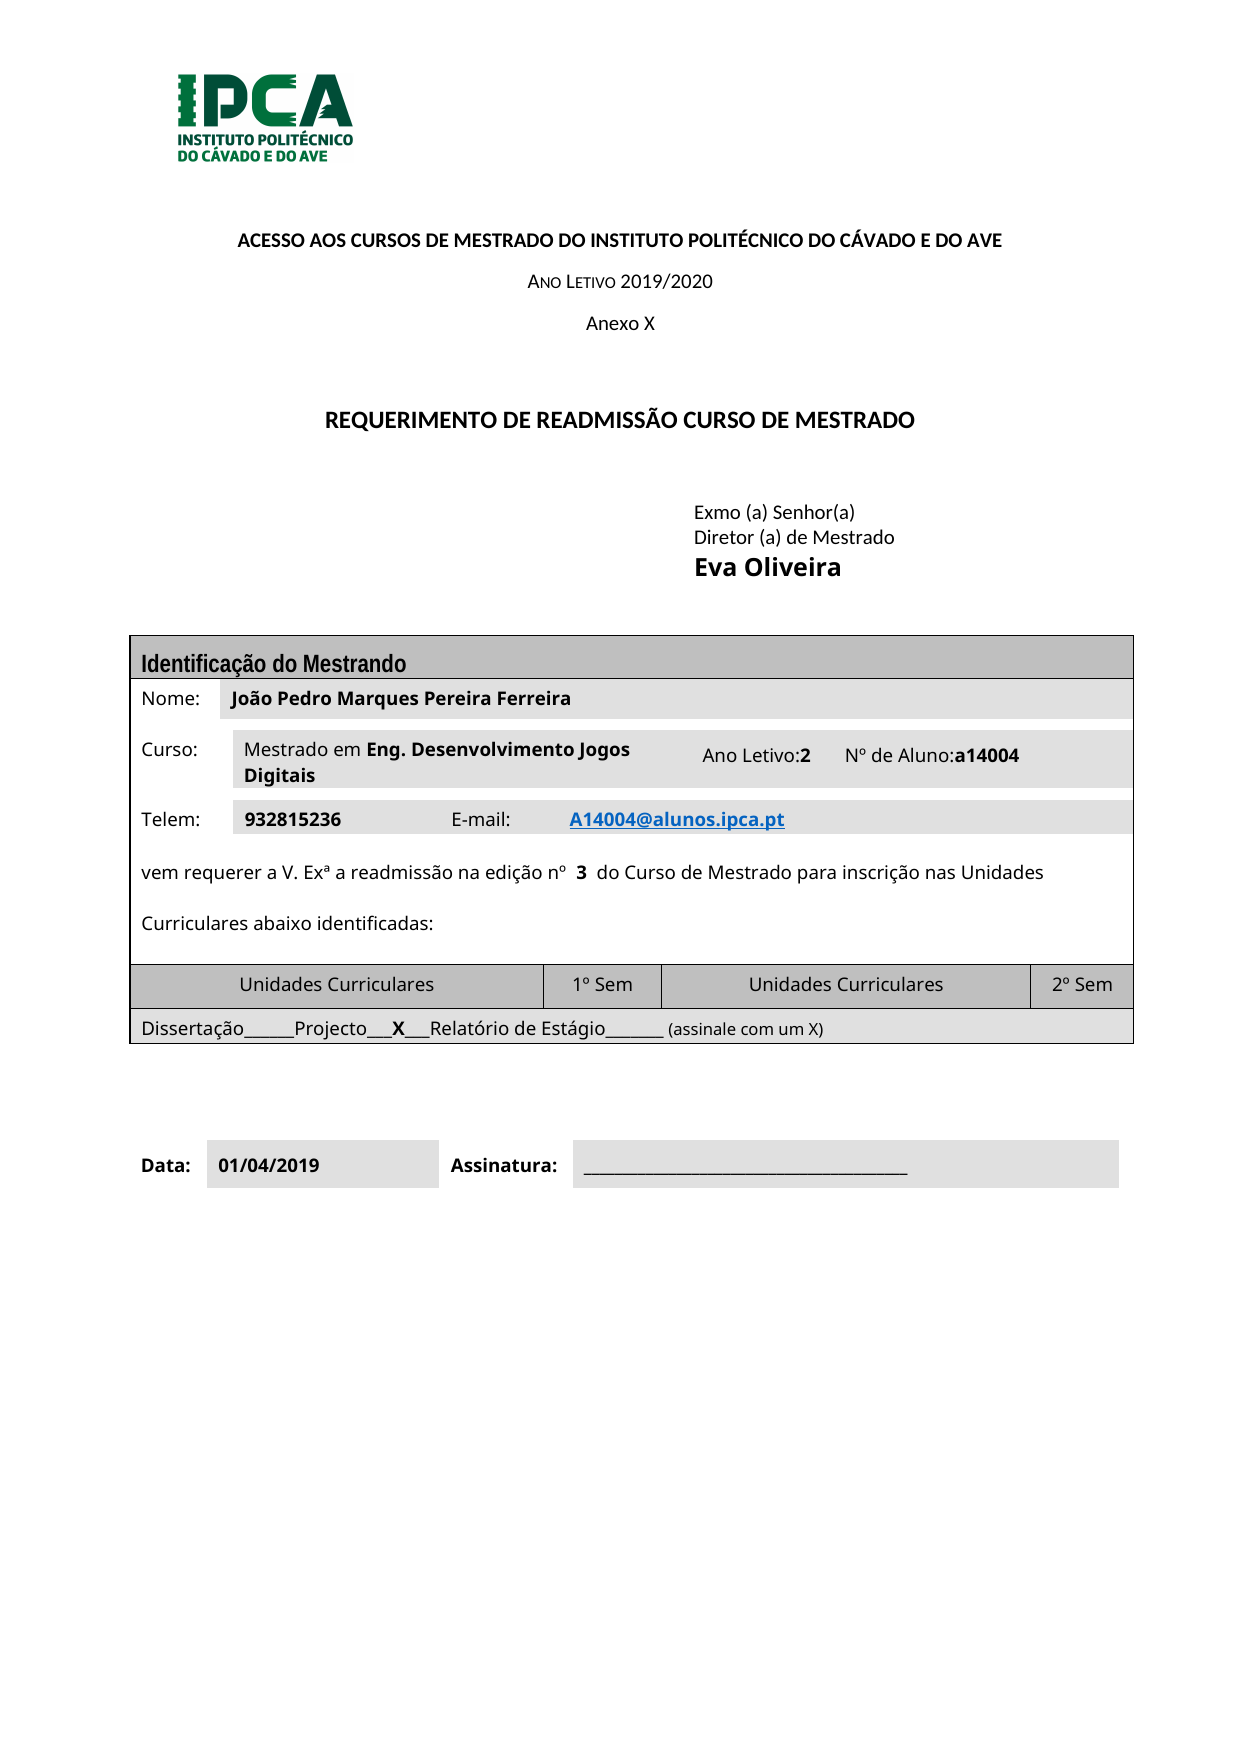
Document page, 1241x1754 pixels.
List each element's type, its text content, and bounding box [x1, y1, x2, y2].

table_header Assinatura: [439, 1140, 572, 1188]
table_header __________________________________________ [573, 1140, 1119, 1188]
table_cell vem requerer a V. Exª a readmissão na edição nº 3 do Curso de Mestrado para inscrição nas Unidades Curriculares abaixo identificadas: [131, 834, 1133, 964]
table_cell Dissertação______Projecto___X___Relatório de Estágio_______ (assinale com um X) [131, 1009, 1133, 1043]
table_cell Mestrado em Eng. Desenvolvimento Jogos Digitais [233, 730, 691, 788]
table_header Data: [129, 1140, 207, 1188]
table_cell Curso: [131, 730, 232, 788]
table_header 01/04/2019 [207, 1140, 439, 1188]
table_cell A14004@alunos.ipca.pt [558, 800, 1133, 834]
text Anexo X [177, 310, 1063, 336]
table_cell 2º Sem [1031, 965, 1133, 1008]
table_cell E-mail: [440, 800, 558, 834]
table_cell 932815236 [233, 800, 440, 834]
text ACESSO AOS CURSOS DE MESTRADO DO INSTITUTO POLITÉCNICO DO CÁVADO E DO AVE [177, 227, 1063, 252]
table_cell [131, 788, 1133, 799]
text Diretor (a) de Mestrado [694, 524, 1063, 550]
table_cell Telem: [131, 800, 233, 834]
table_cell Nome: [131, 679, 220, 719]
table_header Identificação do Mestrando [131, 636, 1133, 678]
text Ano Letivo 2019/2020 [177, 268, 1063, 294]
table_cell João Pedro Marques Pereira Ferreira [220, 679, 1133, 719]
table_cell Unidades Curriculares [131, 965, 543, 1008]
table_cell Ano Letivo:2 Nº de Aluno:a14004 [691, 730, 1133, 788]
text Exmo (a) Senhor(a) [694, 499, 1063, 524]
table_cell [131, 719, 1133, 730]
text Eva Oliveira [694, 550, 1063, 584]
table_cell 1º Sem [544, 965, 661, 1008]
picture [177, 73, 354, 163]
table_cell Unidades Curriculares [662, 965, 1030, 1008]
text REQUERIMENTO DE READMISSÃO CURSO DE MESTRADO [177, 404, 1063, 434]
